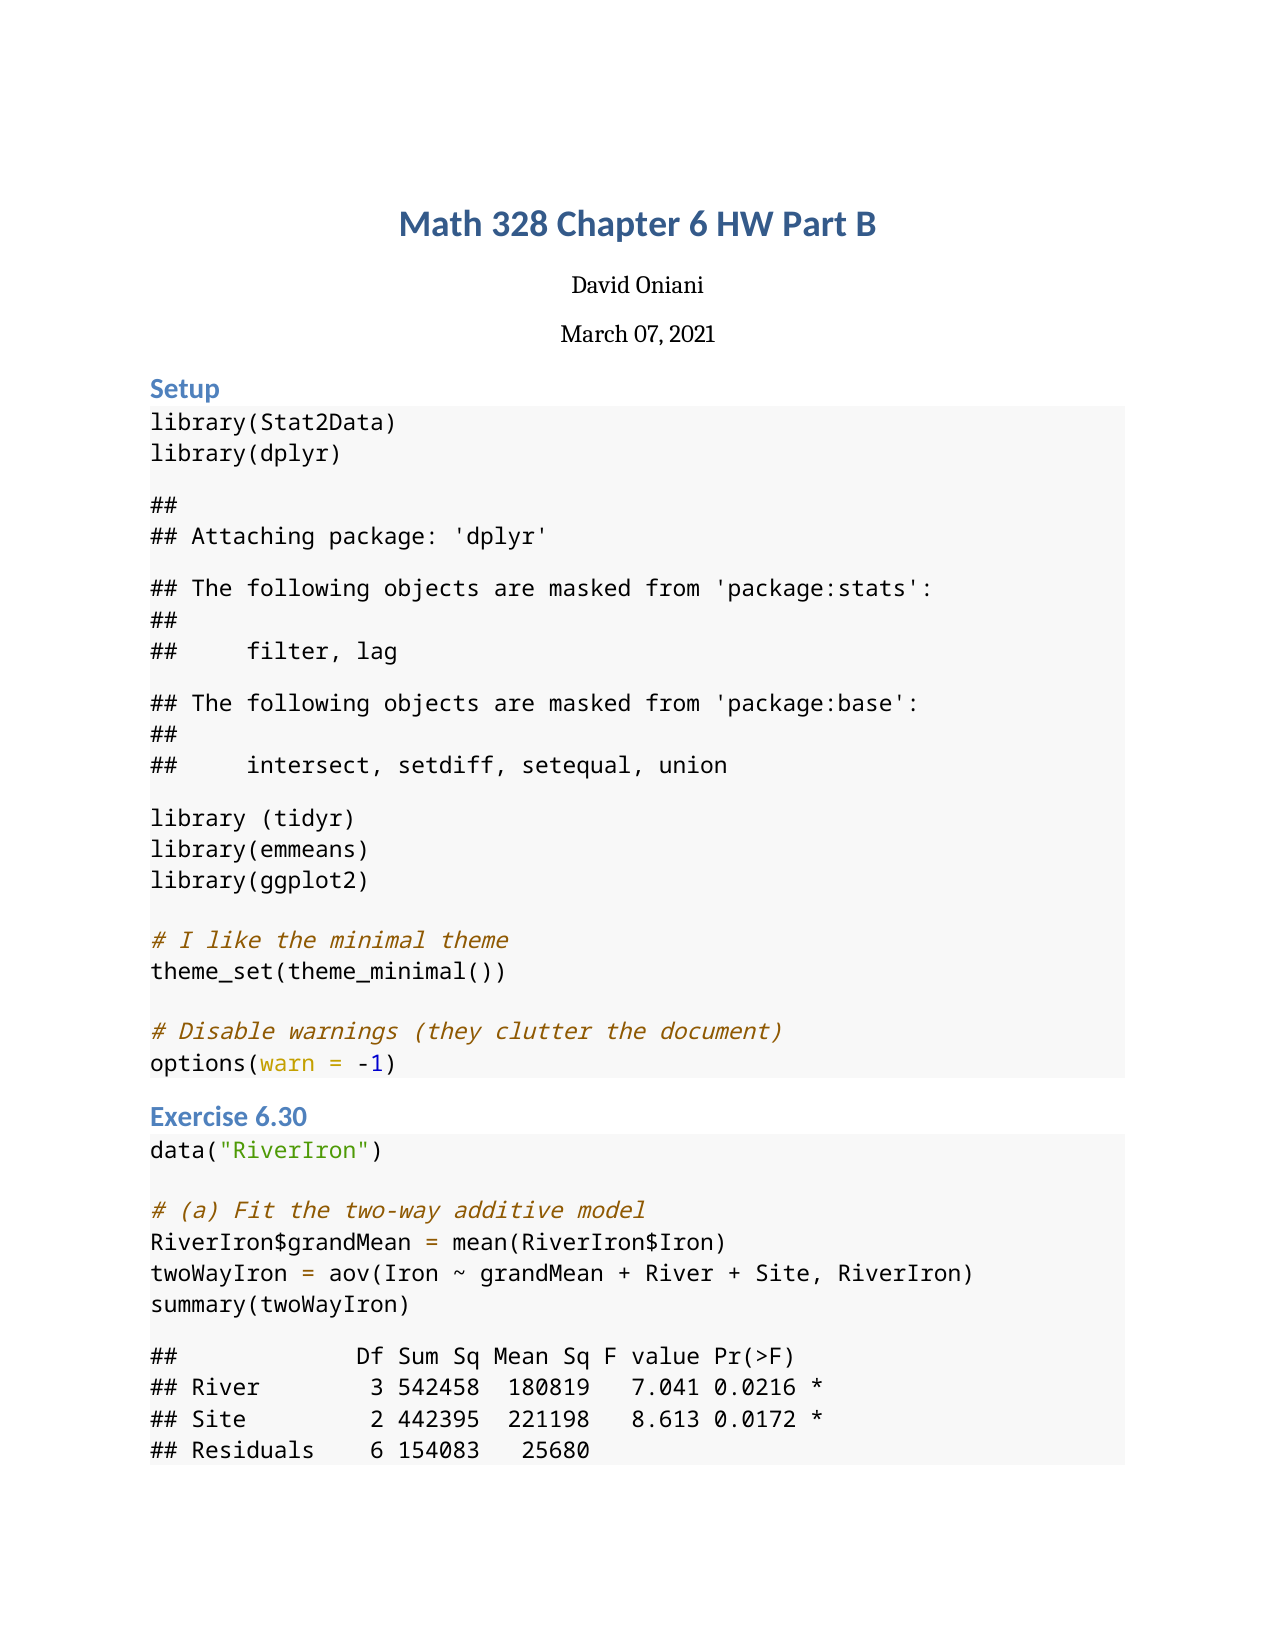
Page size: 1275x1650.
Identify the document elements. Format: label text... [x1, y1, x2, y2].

text David Oniani [150, 271, 1125, 299]
text ## The following objects are masked from 'package:stats': ## ## filter, lag [150, 572, 1125, 666]
text ## The following objects are masked from 'package:base': ## ## intersect, setdiff, setequal, union [150, 687, 1125, 781]
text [150, 1340, 1125, 1465]
text ## ## Attaching package: 'dplyr' [150, 489, 1125, 551]
text library(Stat2Data) library(dplyr) [342, 406, 1125, 468]
text data("RiverIron") # (a) Fit the two-way additive model RiverIron$grandMean = mean(RiverIron$Iron) twoWayIron = aov(Iron ~ grandMean + River + Site, RiverIron) summary(twoWayIron) [150, 1134, 1125, 1319]
text March 07, 2021 [150, 320, 1125, 349]
subtitle Exercise 6.30 [150, 1098, 1125, 1134]
title Math 328 Chapter 6 HW Part B [150, 200, 1125, 246]
text library (tidyr) library(emmeans) library(ggplot2) # I like the minimal theme theme_set(theme_minimal()) # Disable warnings (they clutter the document) options(warn = -1) [150, 801, 1125, 1078]
subtitle Setup [150, 370, 1125, 406]
